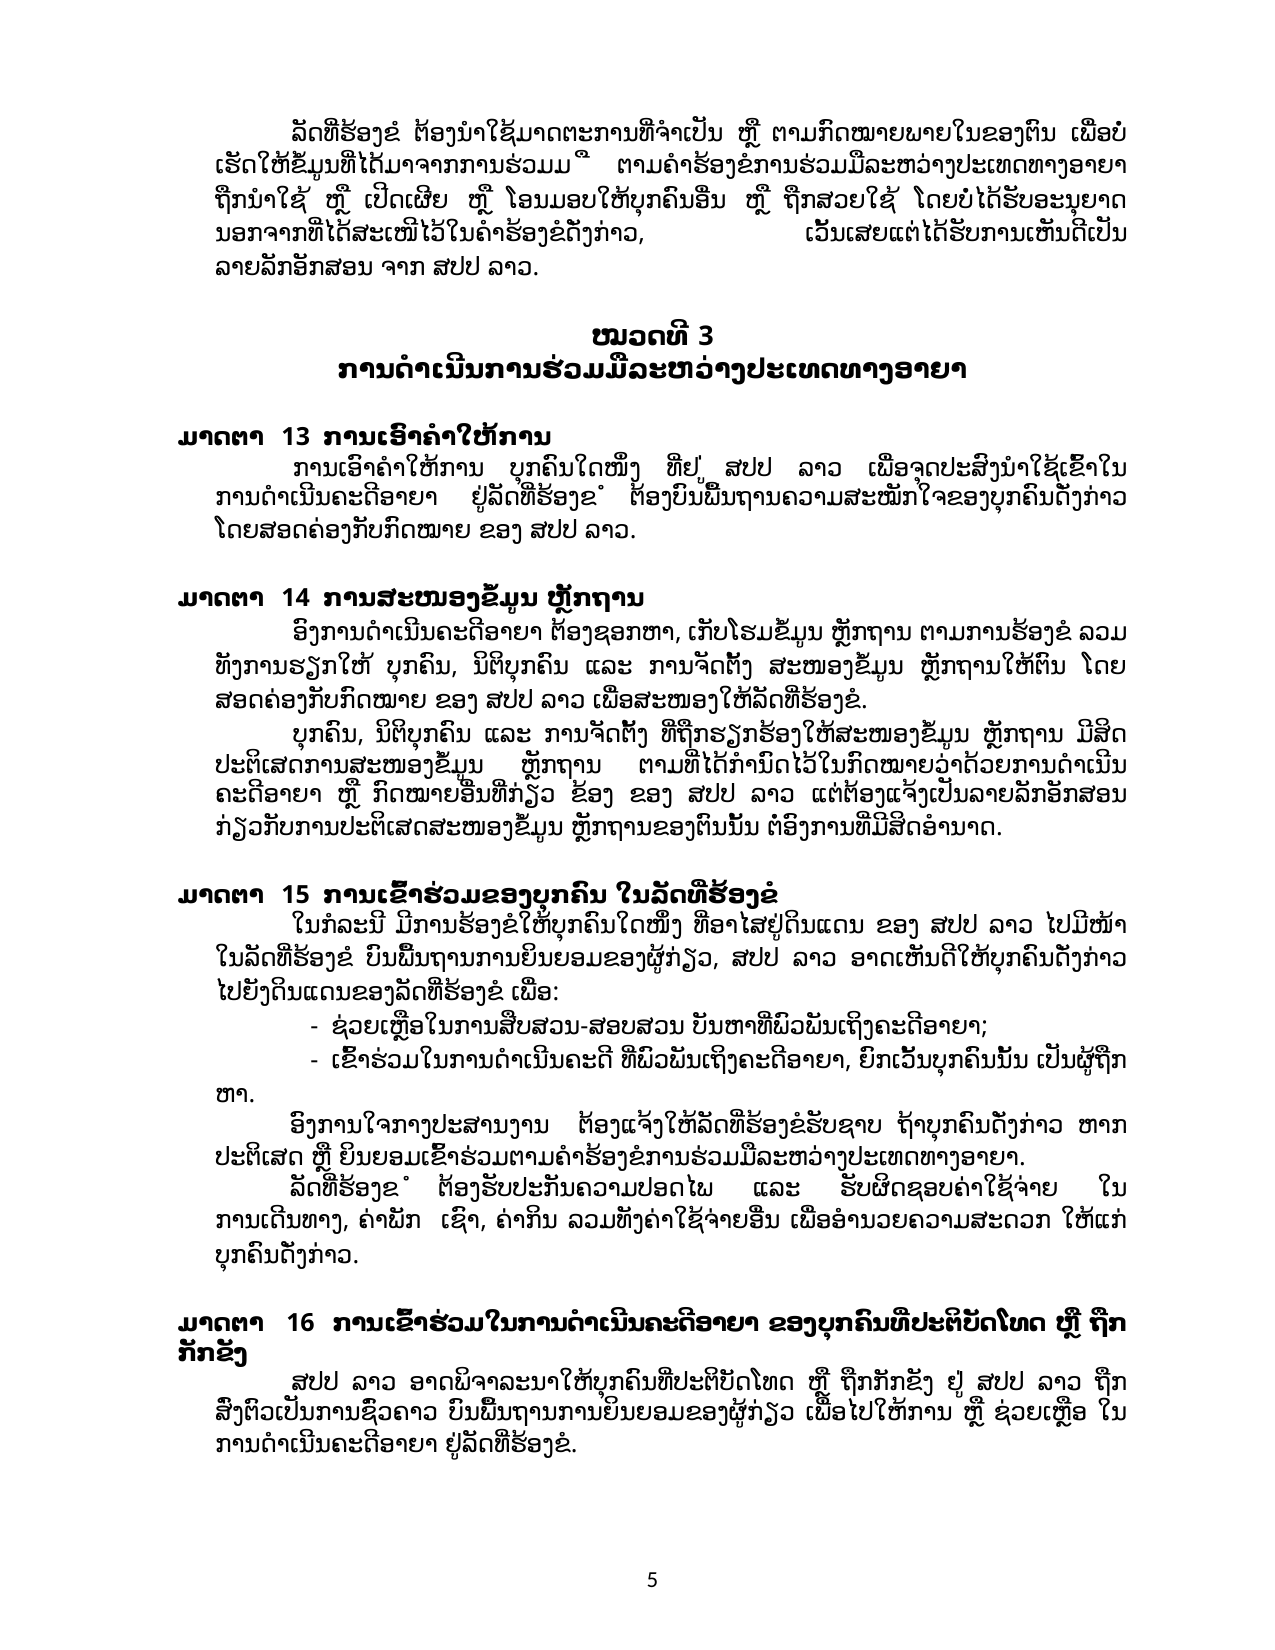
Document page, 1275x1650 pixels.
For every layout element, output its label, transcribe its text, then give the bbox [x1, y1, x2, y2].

text ການເອົາຄໍາໃຫ້ການ ບຸກຄົນໃດໜຶ່ງ ທີ່ຢູ່ ສປປ ລາວ ເພື່ອຈຸດປະສົງນໍາໃຊ້ເຂົ້າໃນການດໍາເນີນຄະດີອາຍາ ຢູ່ລັດທີ່ຮ້ອງຂໍ ຕ້ອງບົນພື້ນຖານຄວາມສະໝັກໃຈຂອງບຸກຄົນດັ່ງກ່າວ ໂດຍສອດຄ່ອງກັບກົດໝາຍ ຂອງ ສປປ ລາວ. [215, 453, 1127, 545]
text ມາດຕາ 14 ການສະໜອງຂໍ້ມູນ ຫຼັກຖານ [177, 579, 1127, 613]
text ມາດຕາ 15 ການເຂົ້າຮ່ວມຂອງບຸກຄົນ ໃນລັດທີ່ຮ້ອງຂໍ [177, 876, 1127, 910]
text ລັດທີ່ຮ້ອງຂໍ ຕ້ອງນຳໃຊ້ມາດຕະການທີ່ຈຳເປັນ ຫຼື ຕາມກົດໝາຍພາຍໃນຂອງຕົນ ເພື່ອບໍ່ເຮັດໃຫ້ຂໍ້ມູນທີ່ໄດ້ມາຈາກການຮ່ວມມື ຕາມຄຳຮ້ອງຂໍການຮ່ວມມືລະຫວ່າງປະເທດທາງອາຍາ ຖືກນຳໃຊ້ ຫຼື ເປີດເຜີຍ ຫຼື ໂອນມອບໃຫ້ບຸກຄົນອື່ນ ຫຼື ຖືກສວຍໃຊ້ ໂດຍບໍ່ໄດ້ຮັບອະນຸຍາດ ນອກຈາກທີ່ໄດ້ສະເໜີໄວ້ໃນຄຳຮ້ອງຂໍດັ່ງກ່າວ, ເວັ້ນເສຍແຕ່ໄດ້ຮັບການເຫັນດີເປັນລາຍລັກອັກສອນ ຈາກ ສປປ ລາວ. [215, 118, 1127, 282]
text ການດຳເນີນການຮ່ວມມືລະຫວ່າງປະເທດທາງອາຍາ [177, 353, 1127, 385]
text ລັດທີ່ຮ້ອງຂໍ ຕ້ອງຮັບປະກັນຄວາມປອດໄພ ແລະ ຮັບຜິດຊອບຄ່າໃຊ້ຈ່າຍ ໃນການເດີນທາງ, ຄ່າພັກ ເຊົາ, ຄ່າກິນ ລວມທັງຄ່າໃຊ້ຈ່າຍອື່ນ ເພື່ອອໍານວຍຄວາມສະດວກ ໃຫ້ແກ່ບຸກຄົນດັ່ງກ່າວ. [215, 1173, 1127, 1270]
text ໃນກໍລະນີ ມີການຮ້ອງຂໍໃຫ້ບຸກຄົນໃດໜຶ່ງ ທີ່ອາໄສຢູ່ດິນແດນ ຂອງ ສປປ ລາວ ໄປມີໜ້າໃນລັດທີ່ຮ້ອງຂໍ ບົນພື້ນຖານການຍິນຍອມຂອງຜູ້ກ່ຽວ, ສປປ ລາວ ອາດເຫັນດີໃຫ້ບຸກຄົນດັ່ງກ່າວ ໄປຍັງດິນແດນຂອງລັດທີ່ຮ້ອງຂໍ ເພື່ອ: [215, 910, 1127, 1008]
text - ເຂົ້າຮ່ວມໃນການດຳເນີນຄະດີ ທີ່ພົວພັນເຖິງຄະດີອາຍາ, ຍົກເວັ້ນບຸກຄົນນັ້ນ ເປັນຜູ້ຖືກຫາ. [215, 1042, 1127, 1110]
text - ຊ່ວຍເຫຼືອໃນການສືບສວນ-ສອບສວນ ບັນຫາທີ່ພົວພັນເຖິງຄະດີອາຍາ; [215, 1008, 1127, 1042]
text ອົງການດໍາເນີນຄະດີອາຍາ ຕ້ອງຊອກຫາ, ເກັບໂຮມຂໍ້ມູນ ຫຼັກຖານ ຕາມການຮ້ອງຂໍ ລວມທັງການຮຽກໃຫ້ ບຸກຄົນ, ນິຕິບຸກຄົນ ແລະ ການຈັດຕັ້ງ ສະໜອງຂໍ້ມູນ ຫຼັກຖານໃຫ້ຕົນ ໂດຍສອດຄ່ອງກັບກົດໝາຍ ຂອງ ສປປ ລາວ ເພື່ອສະໜອງໃຫ້ລັດທີ່ຮ້ອງຂໍ. [215, 613, 1127, 716]
text ອົງການໃຈກາງປະສານງານ ຕ້ອງແຈ້ງໃຫ້ລັດທີ່ຮ້ອງຂໍຮັບຊາບ ຖ້າບຸກຄົນດັ່ງກ່າວ ຫາກປະຕິເສດ ຫຼື ຍິນຍອມເຂົ້າຮ່ວມຕາມຄຳຮ້ອງຂໍການຮ່ວມມືລະຫວ່າງປະເທດທາງອາຍາ. [215, 1110, 1127, 1173]
text ບຸກຄົນ, ນິຕິບຸກຄົນ ແລະ ການຈັດຕັ້ງ ທີ່ຖືກຮຽກຮ້ອງໃຫ້ສະໜອງຂໍ້ມູນ ຫຼັກຖານ ມີສິດປະຕິເສດການສະໜອງຂໍ້ມູນ ຫຼັກຖານ ຕາມທີ່ໄດ້ກໍານົດໄວ້ໃນກົດໝາຍວ່າດ້ວຍການດຳເນີນຄະດີອາຍາ ຫຼື ກົດໝາຍອື່ນທີ່ກ່ຽວ ຂ້ອງ ຂອງ ສປປ ລາວ ແຕ່ຕ້ອງແຈ້ງເປັນລາຍລັກອັກສອນ ກ່ຽວກັບການປະຕິເສດສະໜອງຂໍ້ມູນ ຫຼັກຖານຂອງຕົນນັ້ນ ຕໍ່ອົງການທີ່ມີສິດອໍານາດ. [215, 716, 1127, 842]
text ມາດຕາ 13 ການເອົາຄໍາໃຫ້ການ [177, 419, 1127, 453]
text ມາດຕາ 16 ການ​ເຂົ້າ​ຮ່ວມ​ໃນການດໍາເນີນຄະດີອາຍາ ຂອງ​ບຸກ​ຄົນ​ທີ່​ປະ​ຕິ​ບັດ​ໂທດ ຫຼື ຖືກ​ກັກ​ຂັງ [177, 1304, 1127, 1368]
text ໝວດທີ 3 [177, 316, 1127, 353]
text ສປປ ລາວ ອາດພິຈາລະນາໃຫ້ບຸກຄົນທີ່ປະຕິບັດໂທດ ຫຼື ຖືກກັກຂັງ ຢູ່ ສປປ ລາວ ຖືກສົ່ງຕົວເປັນການຊົ່ວຄາວ ບົນພື້ນຖານການຍິນຍອມຂອງຜູ້ກ່ຽວ ເພື່ອໄປໃຫ້ການ ຫຼື ຊ່ວຍເຫຼືອ ໃນການດຳເນີນຄະດີອາຍາ ຢູ່ລັດທີ່ຮ້ອງຂໍ. [215, 1368, 1127, 1460]
